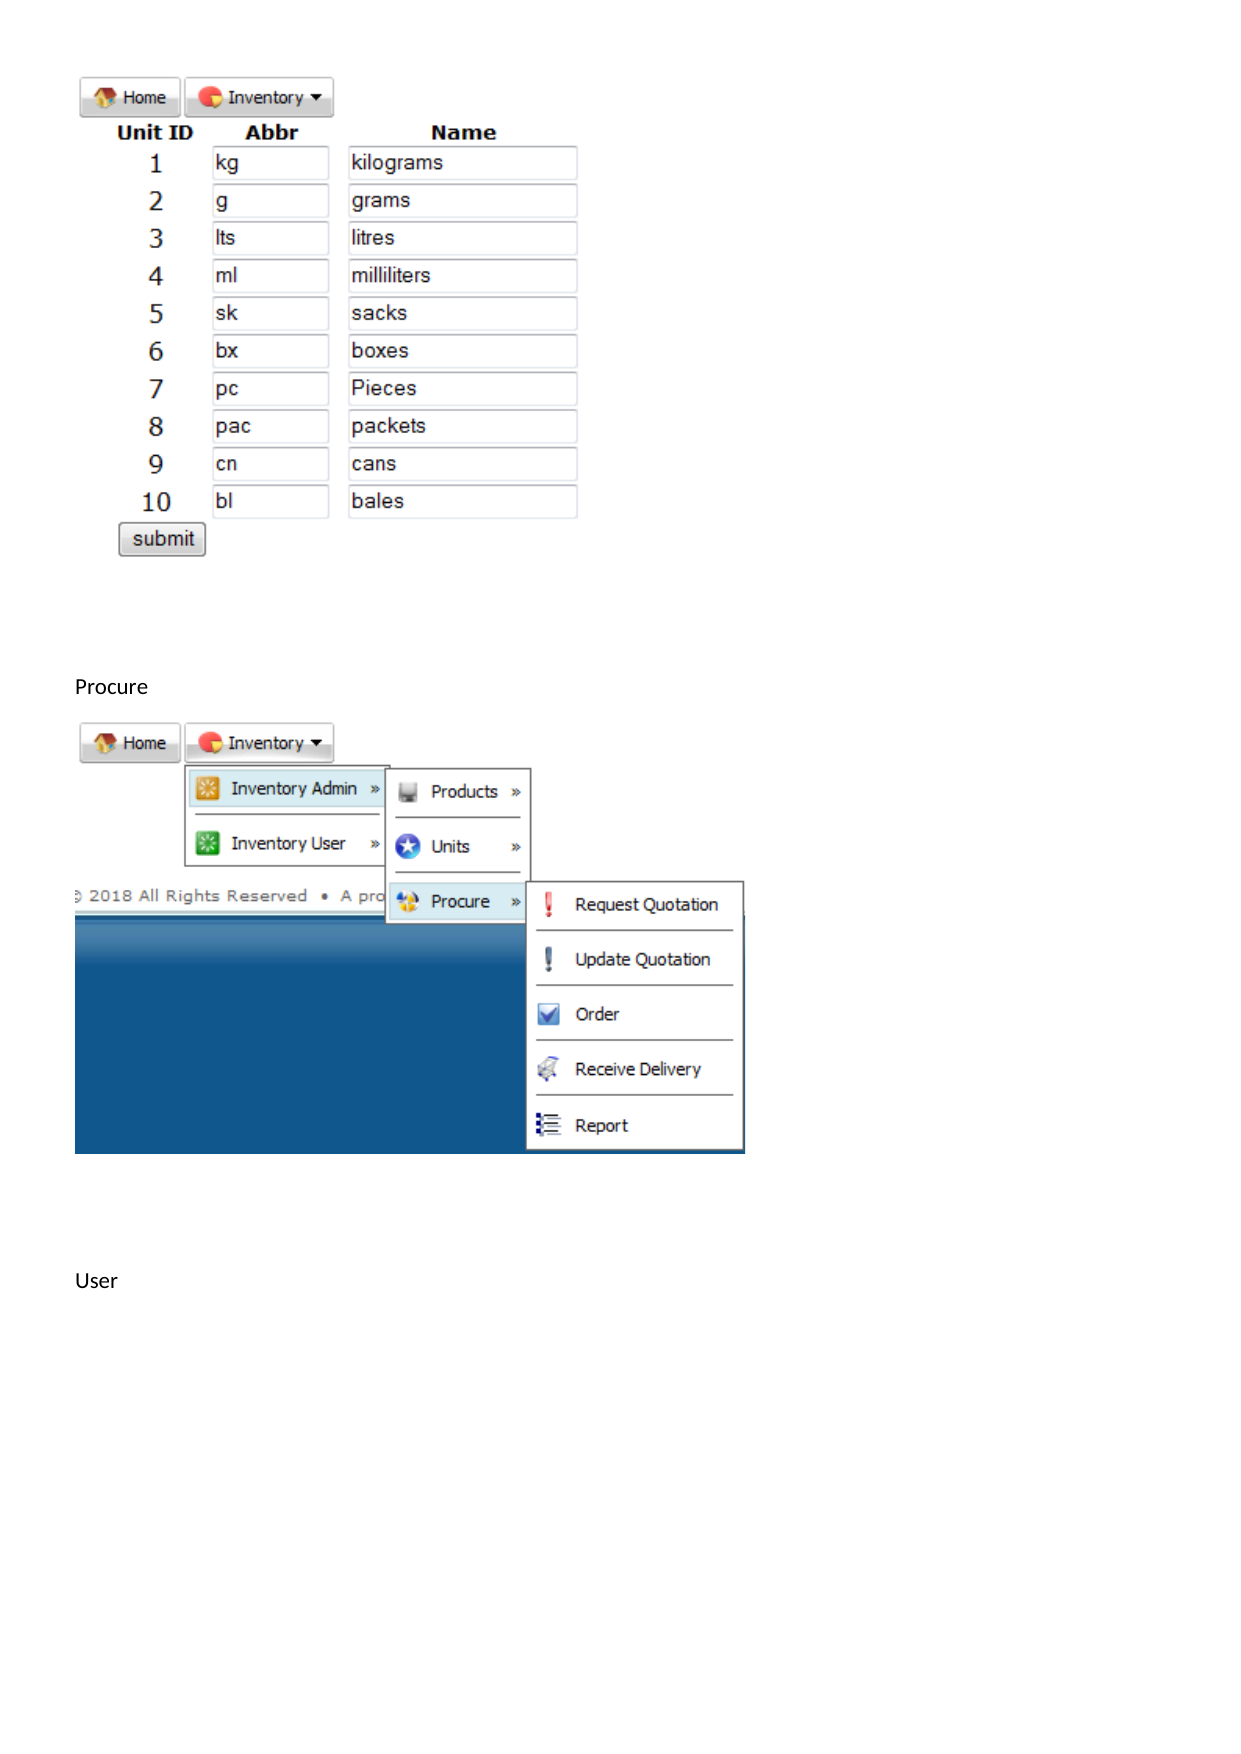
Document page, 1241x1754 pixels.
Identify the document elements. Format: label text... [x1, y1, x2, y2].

picture [75, 718, 746, 1154]
text User [75, 1266, 1165, 1294]
picture [75, 75, 586, 560]
text Procure [75, 672, 1165, 700]
